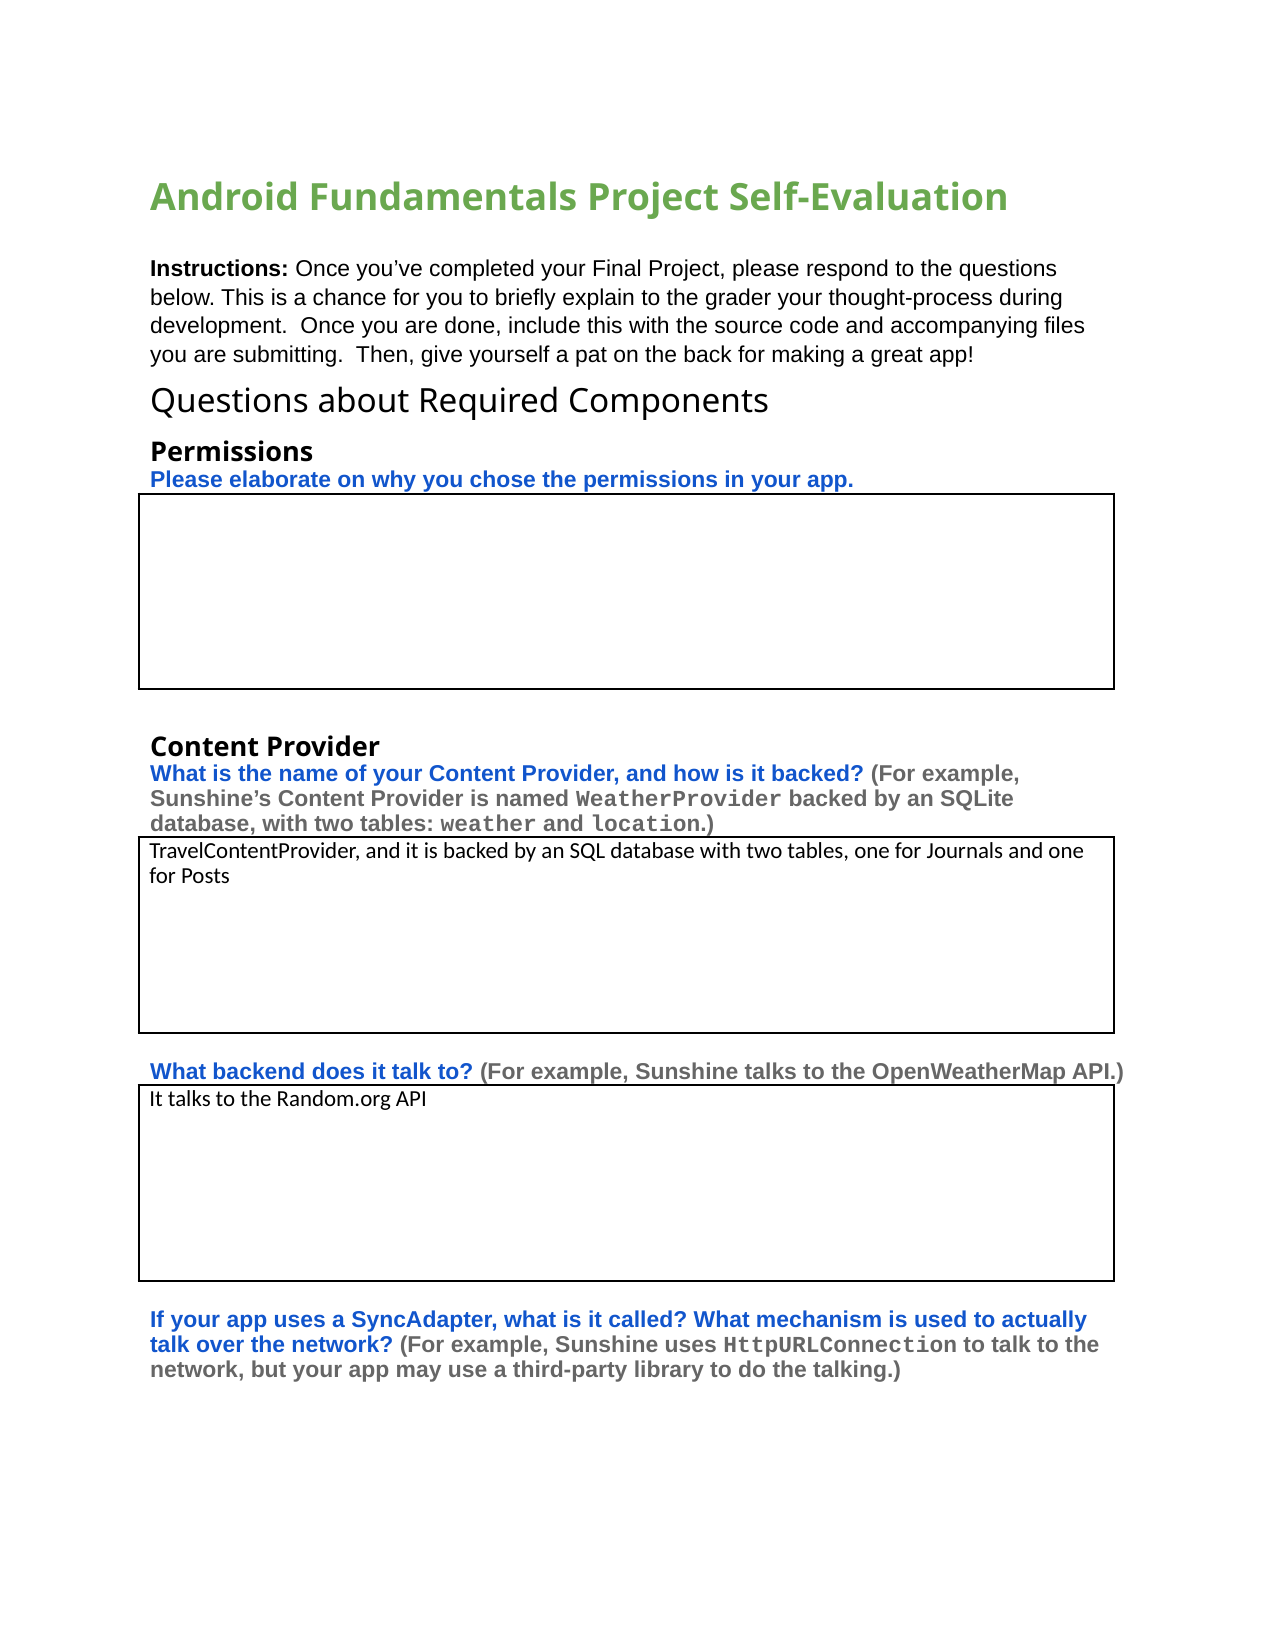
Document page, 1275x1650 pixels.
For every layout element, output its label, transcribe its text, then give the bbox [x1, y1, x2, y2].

text Questions about Required Components [168, 389, 1125, 418]
table_header It talks to the Random.org API [140, 1086, 1113, 1280]
text Content Provider [150, 736, 1125, 761]
text Android Fundamentals Project Self-Evaluation [150, 187, 1125, 216]
table_header TravelContentProvider, and it is backed by an SQL database with two tables, one for Journals and one for Posts [140, 838, 1113, 1032]
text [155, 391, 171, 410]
text Instructions: Once you’ve completed your Final Project, please respond to the questions below. This is a chance for you to briefly explain to the grader your thought-process during development. Once you are done, include this with the source code and accompanying files you are submitting. Then, give yourself a pat on the back for making a great app! [150, 253, 1125, 368]
text Please elaborate on why you chose the permissions in your app. [150, 467, 1125, 492]
text What is the name of your Content Provider, and how is it backed? (For example, Sunshine’s Content Provider is named WeatherProvider backed by an SQLite database, with two tables: weather and location.) [150, 761, 1125, 836]
text If your app uses a SyncAdapter, what is it called? What mechanism is used to actually talk over the network? (For example, Sunshine uses HttpURLConnection to talk to the network, but your app may use a third-party library to do the talking.) [150, 1307, 1125, 1382]
text Permissions [150, 439, 1125, 467]
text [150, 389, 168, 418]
text What backend does it talk to? (For example, Sunshine talks to the OpenWeatherMap API.) [150, 1059, 1125, 1084]
table_header [140, 495, 1113, 688]
